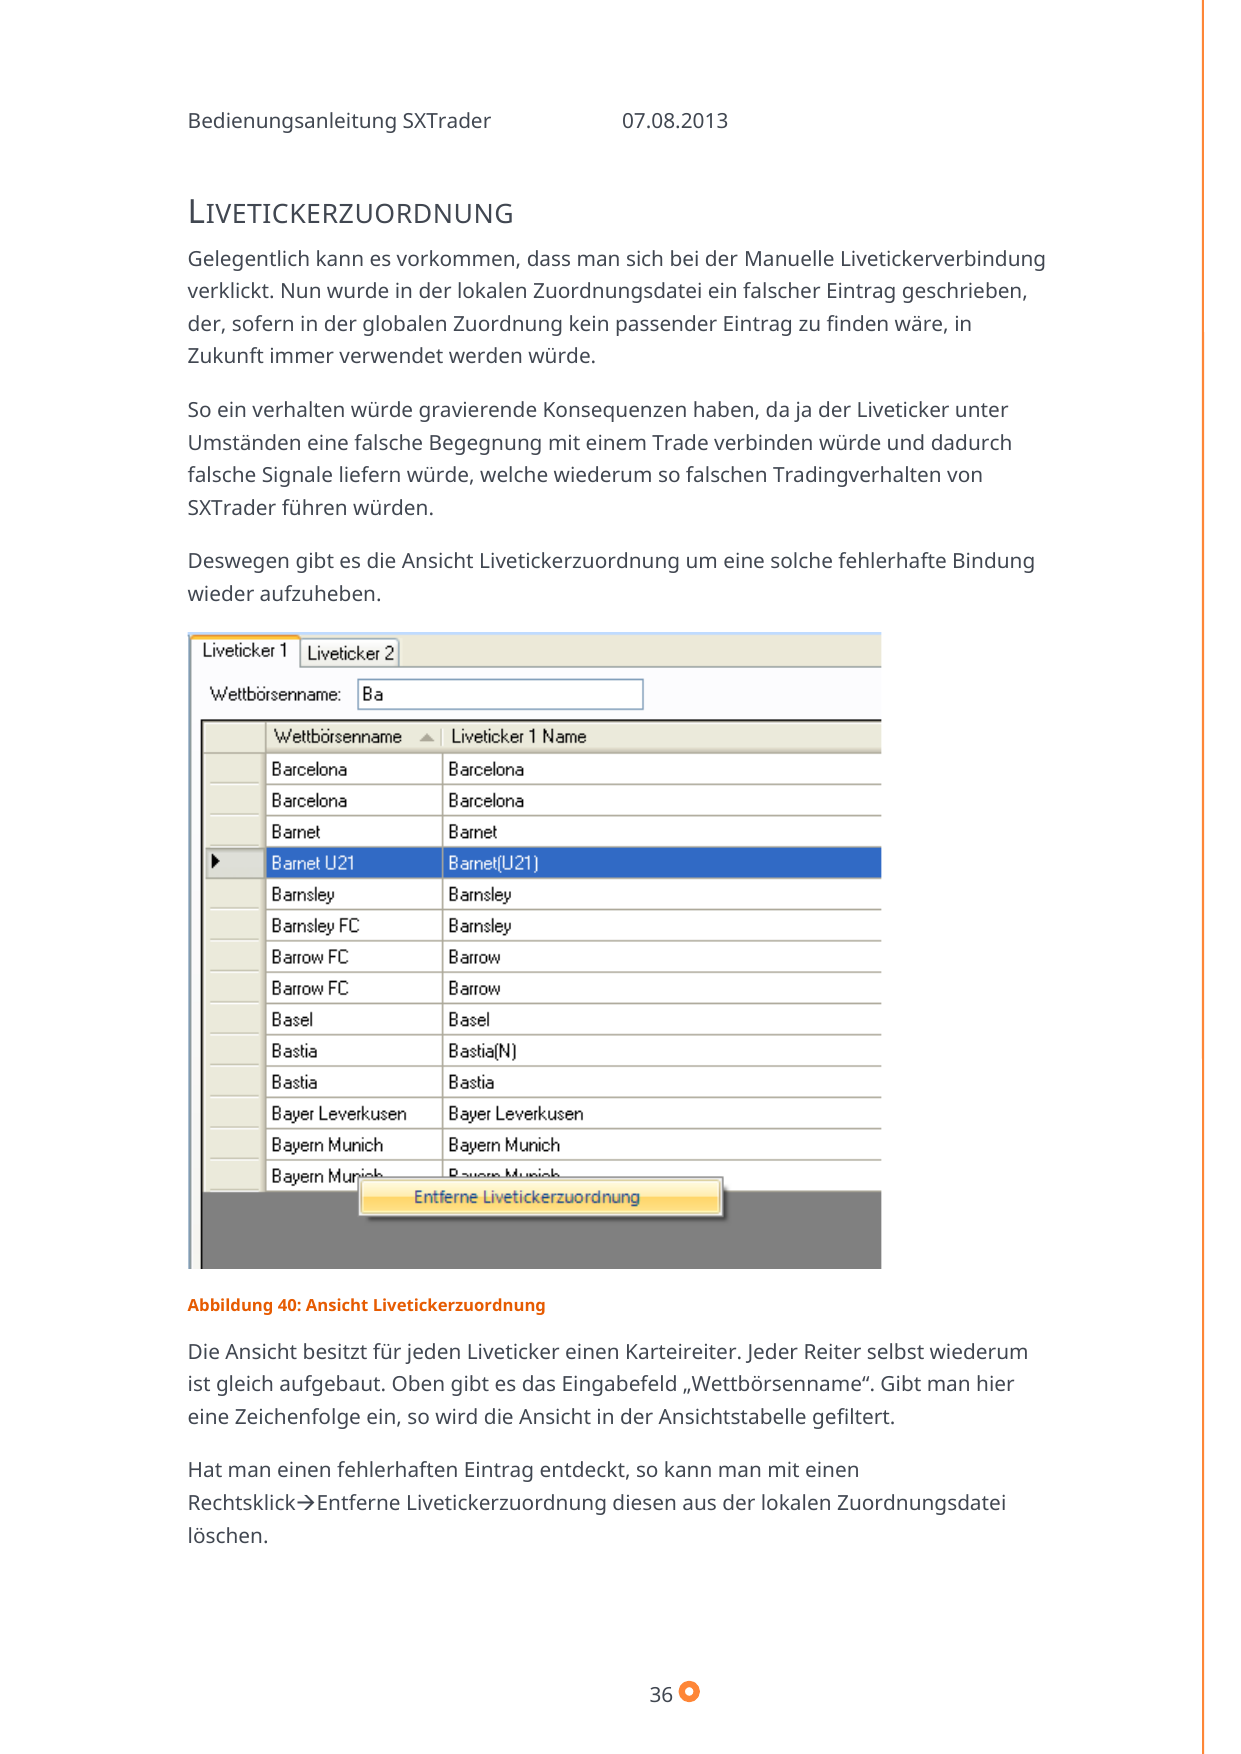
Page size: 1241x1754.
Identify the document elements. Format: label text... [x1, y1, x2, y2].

picture [187, 632, 882, 1269]
text Die Ansicht besitzt für jeden Liveticker einen Karteireiter. Jeder Reiter selbst wiederum ist gleich aufgebaut. Oben gibt es das Eingabefeld „Wettbörsenname“. Gibt man hier eine Zeichenfolge ein, so wird die Ansicht in der Ansichtstabelle gefiltert. [187, 1337, 1053, 1431]
text So ein verhalten würde gravierende Konsequenzen haben, da ja der Liveticker unter Umständen eine falsche Begegnung mit einem Trade verbinden würde und dadurch falsche Signale liefern würde, welche wiederum so falschen Tradingverhalten von SXTrader führen würden. [187, 395, 1053, 521]
text Hat man einen fehlerhaften Eintrag entdeckt, so kann man mit einen RechtsklickEntferne Livetickerzuordnung diesen aus der lokalen Zuordnungsdatei löschen. [187, 1456, 1053, 1549]
text Deswegen gibt es die Ansicht Livetickerzuordnung um eine solche fehlerhafte Bindung wieder aufzuheben. [187, 546, 1053, 607]
text Gelegentlich kann es vorkommen, dass man sich bei der Manuelle Livetickerverbindung verklickt. Nun wurde in der lokalen Zuordnungsdatei ein falscher Eintrag geschrieben, der, sofern in der globalen Zuordnung kein passender Eintrag zu finden wäre, in Zukunft immer verwendet werden würde. [187, 244, 1053, 370]
subtitle Livetickerzuordnung [187, 187, 1053, 233]
